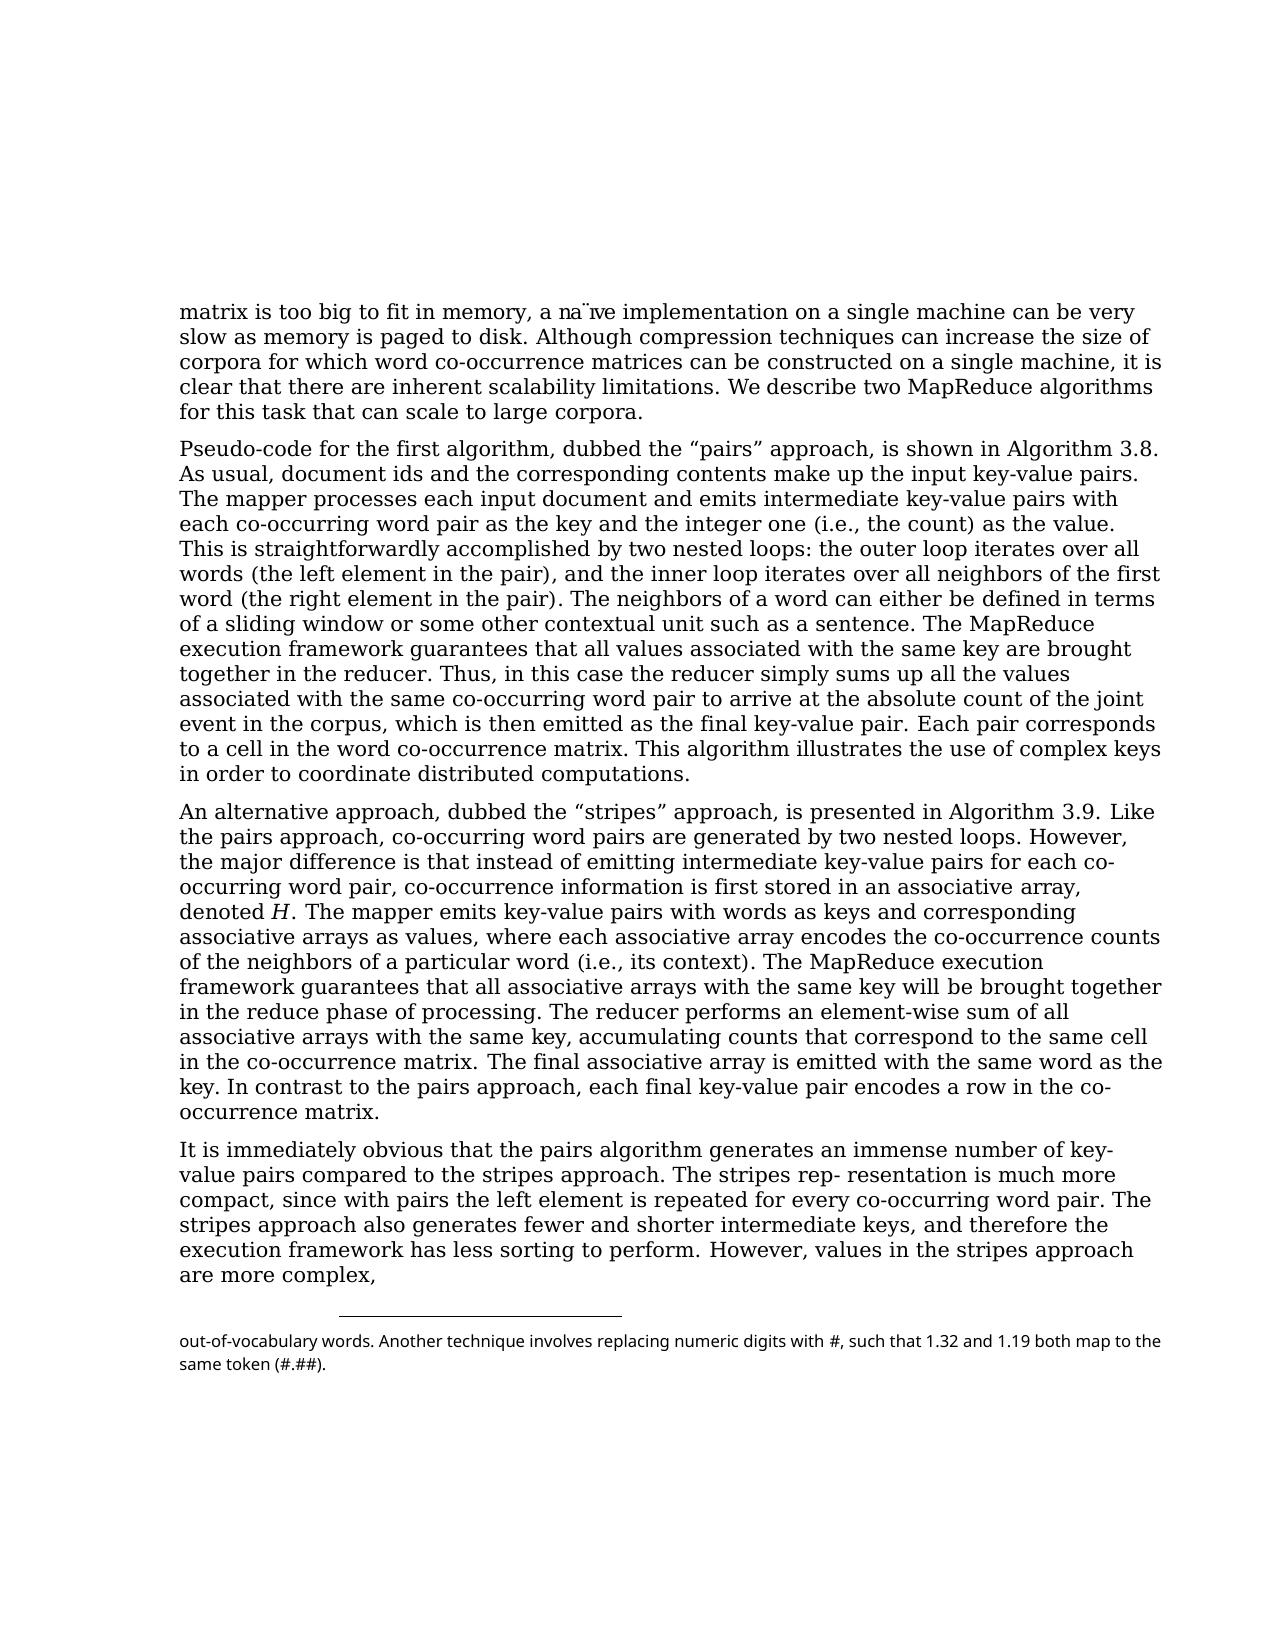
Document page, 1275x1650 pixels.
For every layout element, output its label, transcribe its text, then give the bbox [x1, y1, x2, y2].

text out-of-vocabulary words. Another technique involves replacing numeric digits with #, such that 1.32 and 1.19 both map to the same token (#.##). [179, 1314, 1164, 1375]
text Pseudo-code for the first algorithm, dubbed the “pairs” approach, is shown in Algorithm 3.8. As usual, document ids and the corresponding contents make up the input key-value pairs. The mapper processes each input document and emits intermediate key-value pairs with each co-occurring word pair as the key and the integer one (i.e., the count) as the value. This is straightforwardly accomplished by two nested loops: the outer loop iterates over all words (the left element in the pair), and the inner loop iterates over all neighbors of the first word (the right element in the pair). The neighbors of a word can either be defined in terms of a sliding window or some other contextual unit such as a sentence. The MapReduce execution framework guarantees that all values associated with the same key are brought together in the reducer. Thus, in this case the reducer simply sums up all the values associated with the same co-occurring word pair to arrive at the absolute count of the joint event in the corpus, which is then emitted as the final key-value pair. Each pair corresponds to a cell in the word co-occurrence matrix. This algorithm illustrates the use of complex keys in order to coordinate distributed computations. [179, 436, 1164, 786]
text An alternative approach, dubbed the “stripes” approach, is presented in Algorithm 3.9. Like the pairs approach, co-occurring word pairs are generated by two nested loops. However, the major difference is that instead of emitting intermediate key-value pairs for each co-occurring word pair, co-occurrence information is first stored in an associative array, denoted H. The mapper emits key-value pairs with words as keys and corresponding associative arrays as values, where each associative array encodes the co-occurrence counts of the neighbors of a particular word (i.e., its context). The MapReduce execution framework guarantees that all associative arrays with the same key will be brought together in the reduce phase of processing. The reducer performs an element-wise sum of all associative arrays with the same key, accumulating counts that correspond to the same cell in the co-occurrence matrix. The final associative array is emitted with the same word as the key. In contrast to the pairs approach, each final key-value pair encodes a row in the co-occurrence matrix. [179, 799, 1164, 1124]
text matrix is too big to fit in memory, a na¨ıve implementation on a single machine can be very slow as memory is paged to disk. Although compression techniques can increase the size of corpora for which word co-occurrence matrices can be constructed on a single machine, it is clear that there are inherent scalability limitations. We describe two MapReduce algorithms for this task that can scale to large corpora. [179, 299, 1164, 424]
text It is immediately obvious that the pairs algorithm generates an immense number of key-value pairs compared to the stripes approach. The stripes rep- resentation is much more compact, since with pairs the left element is repeated for every co-occurring word pair. The stripes approach also generates fewer and shorter intermediate keys, and therefore the execution framework has less sorting to perform. However, values in the stripes approach are more complex, [179, 1137, 1164, 1287]
